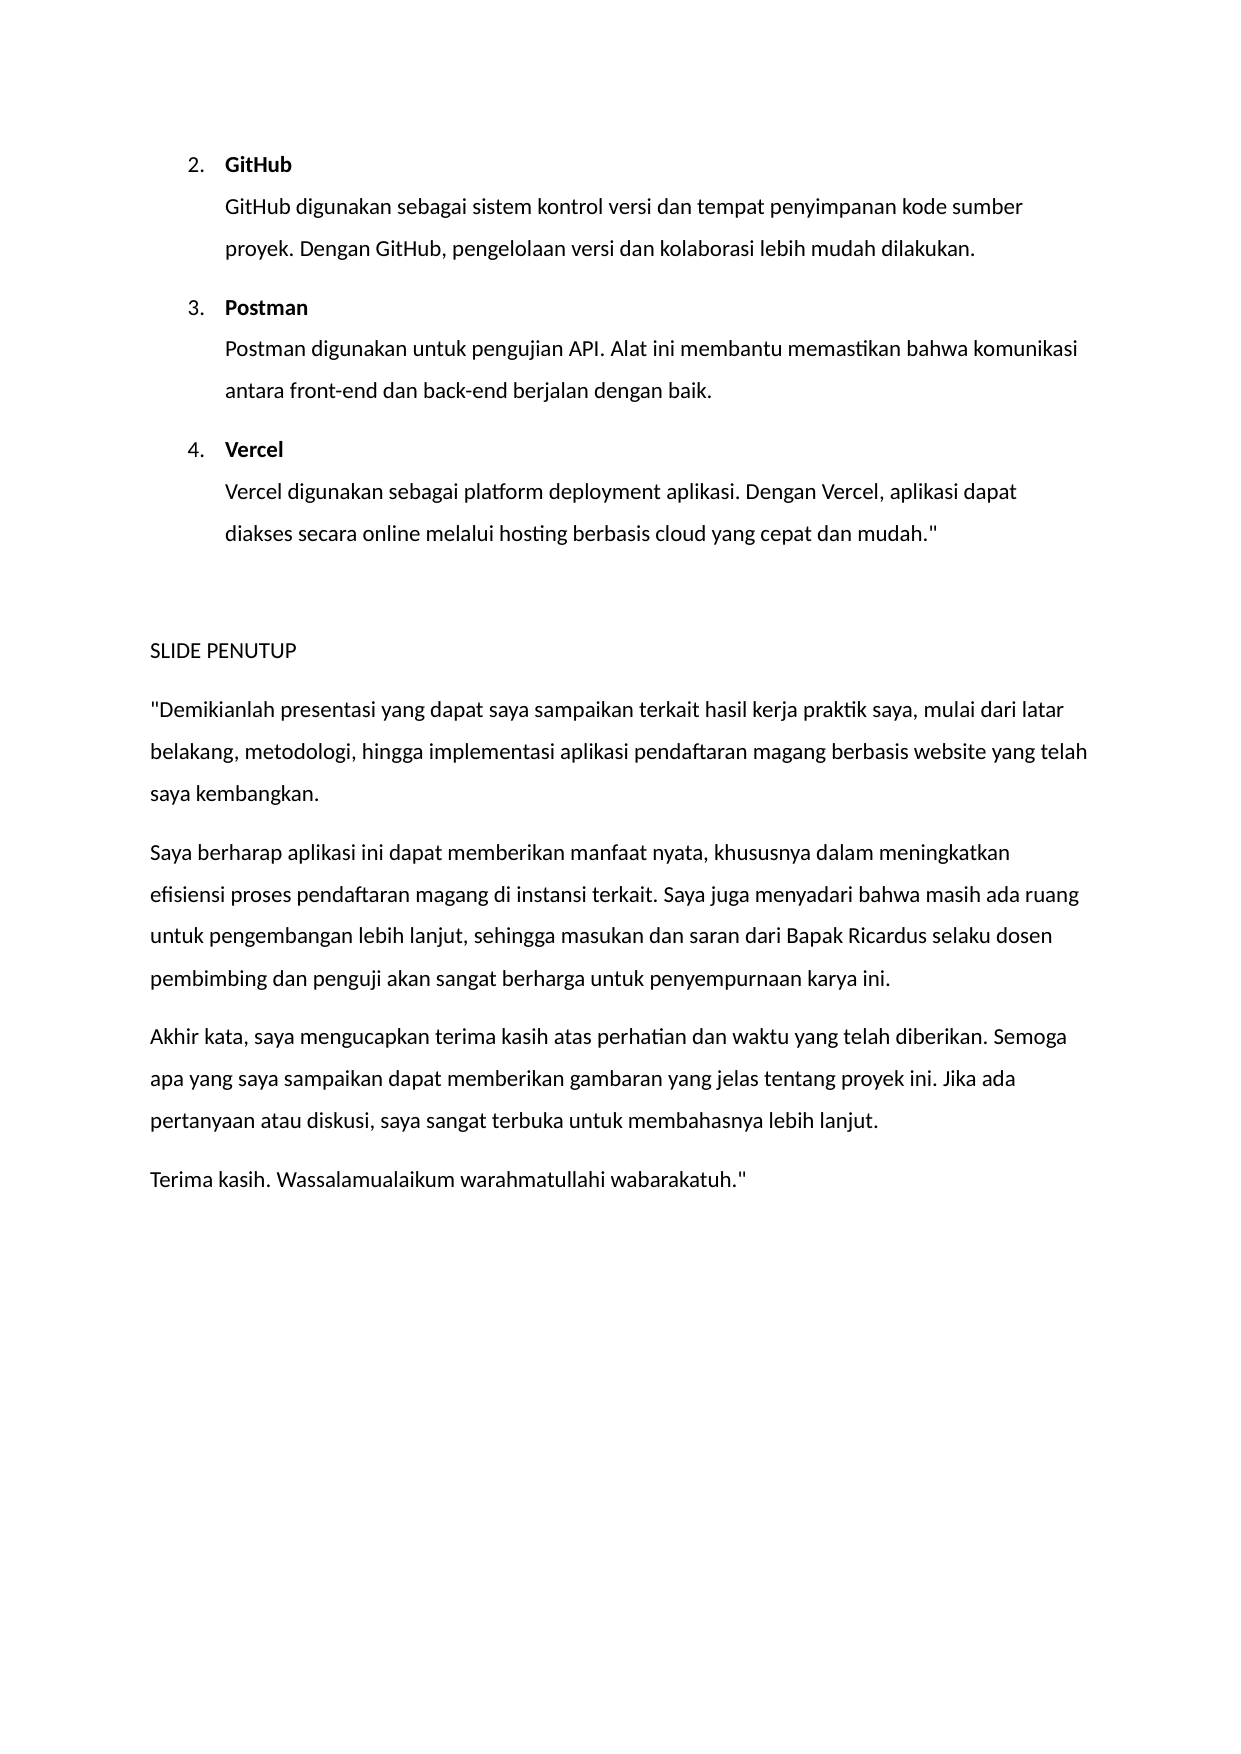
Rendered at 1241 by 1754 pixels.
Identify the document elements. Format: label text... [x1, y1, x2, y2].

text Terima kasih. Wassalamualaikum warahmatullahi wabarakatuh." [150, 1165, 1090, 1193]
text Akhir kata, saya mengucapkan terima kasih atas perhatian dan waktu yang telah diberikan. Semoga apa yang saya sampaikan dapat memberikan gambaran yang jelas tentang proyek ini. Jika ada pertanyaan atau diskusi, saya sangat terbuka untuk membahasnya lebih lanjut. [150, 1022, 1090, 1134]
text "Demikianlah presentasi yang dapat saya sampaikan terkait hasil kerja praktik saya, mulai dari latar belakang, metodologi, hingga implementasi aplikasi pendaftaran magang berbasis website yang telah saya kembangkan. [150, 695, 1090, 807]
list Vercel Vercel digunakan sebagai platform deployment aplikasi. Dengan Vercel, aplikasi dapat diakses secara online melalui hosting berbasis cloud yang cepat dan mudah." [187, 435, 1090, 547]
text Saya berharap aplikasi ini dapat memberikan manfaat nyata, khususnya dalam meningkatkan efisiensi proses pendaftaran magang di instansi terkait. Saya juga menyadari bahwa masih ada ruang untuk pengembangan lebih lanjut, sehingga masukan dan saran dari Bapak Ricardus selaku dosen pembimbing dan penguji akan sangat berharga untuk penyempurnaan karya ini. [150, 838, 1090, 992]
list GitHub GitHub digunakan sebagai sistem kontrol versi dan tempat penyimpanan kode sumber proyek. Dengan GitHub, pengelolaan versi dan kolaborasi lebih mudah dilakukan. [187, 150, 1090, 262]
list Postman Postman digunakan untuk pengujian API. Alat ini membantu memastikan bahwa komunikasi antara front-end dan back-end berjalan dengan baik. [187, 293, 1090, 404]
text SLIDE PENUTUP [150, 636, 1090, 664]
